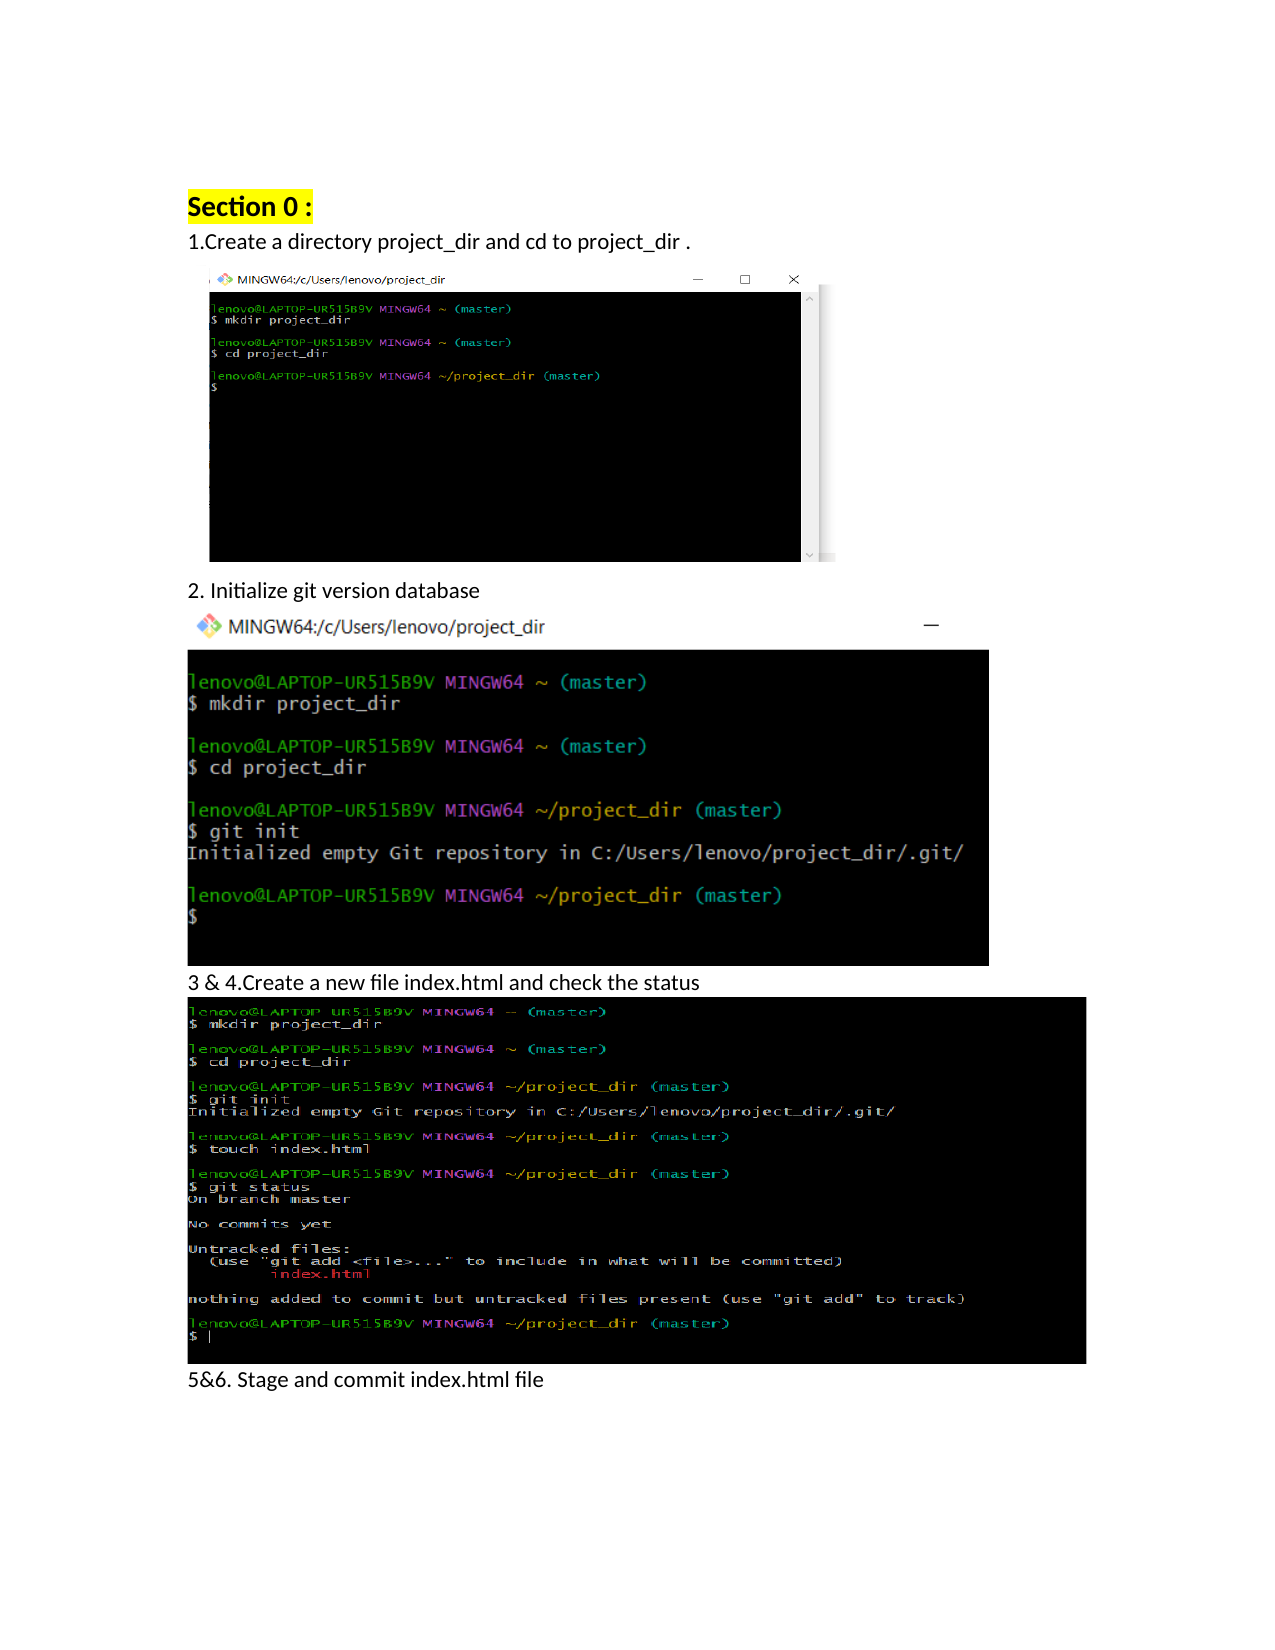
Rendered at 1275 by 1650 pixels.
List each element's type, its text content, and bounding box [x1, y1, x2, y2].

list Initialize git version database [187, 577, 1087, 604]
list 3 & 4.Create a new file index.html and check the status [187, 968, 1087, 996]
picture [187, 997, 1087, 1364]
picture [187, 606, 989, 966]
text 1.Create a directory project_dir and cd to project_dir . [187, 227, 1087, 255]
list 5&6. Stage and commit index.html file [187, 1365, 1087, 1393]
text Section 0 : [187, 188, 1087, 224]
picture [187, 257, 840, 575]
